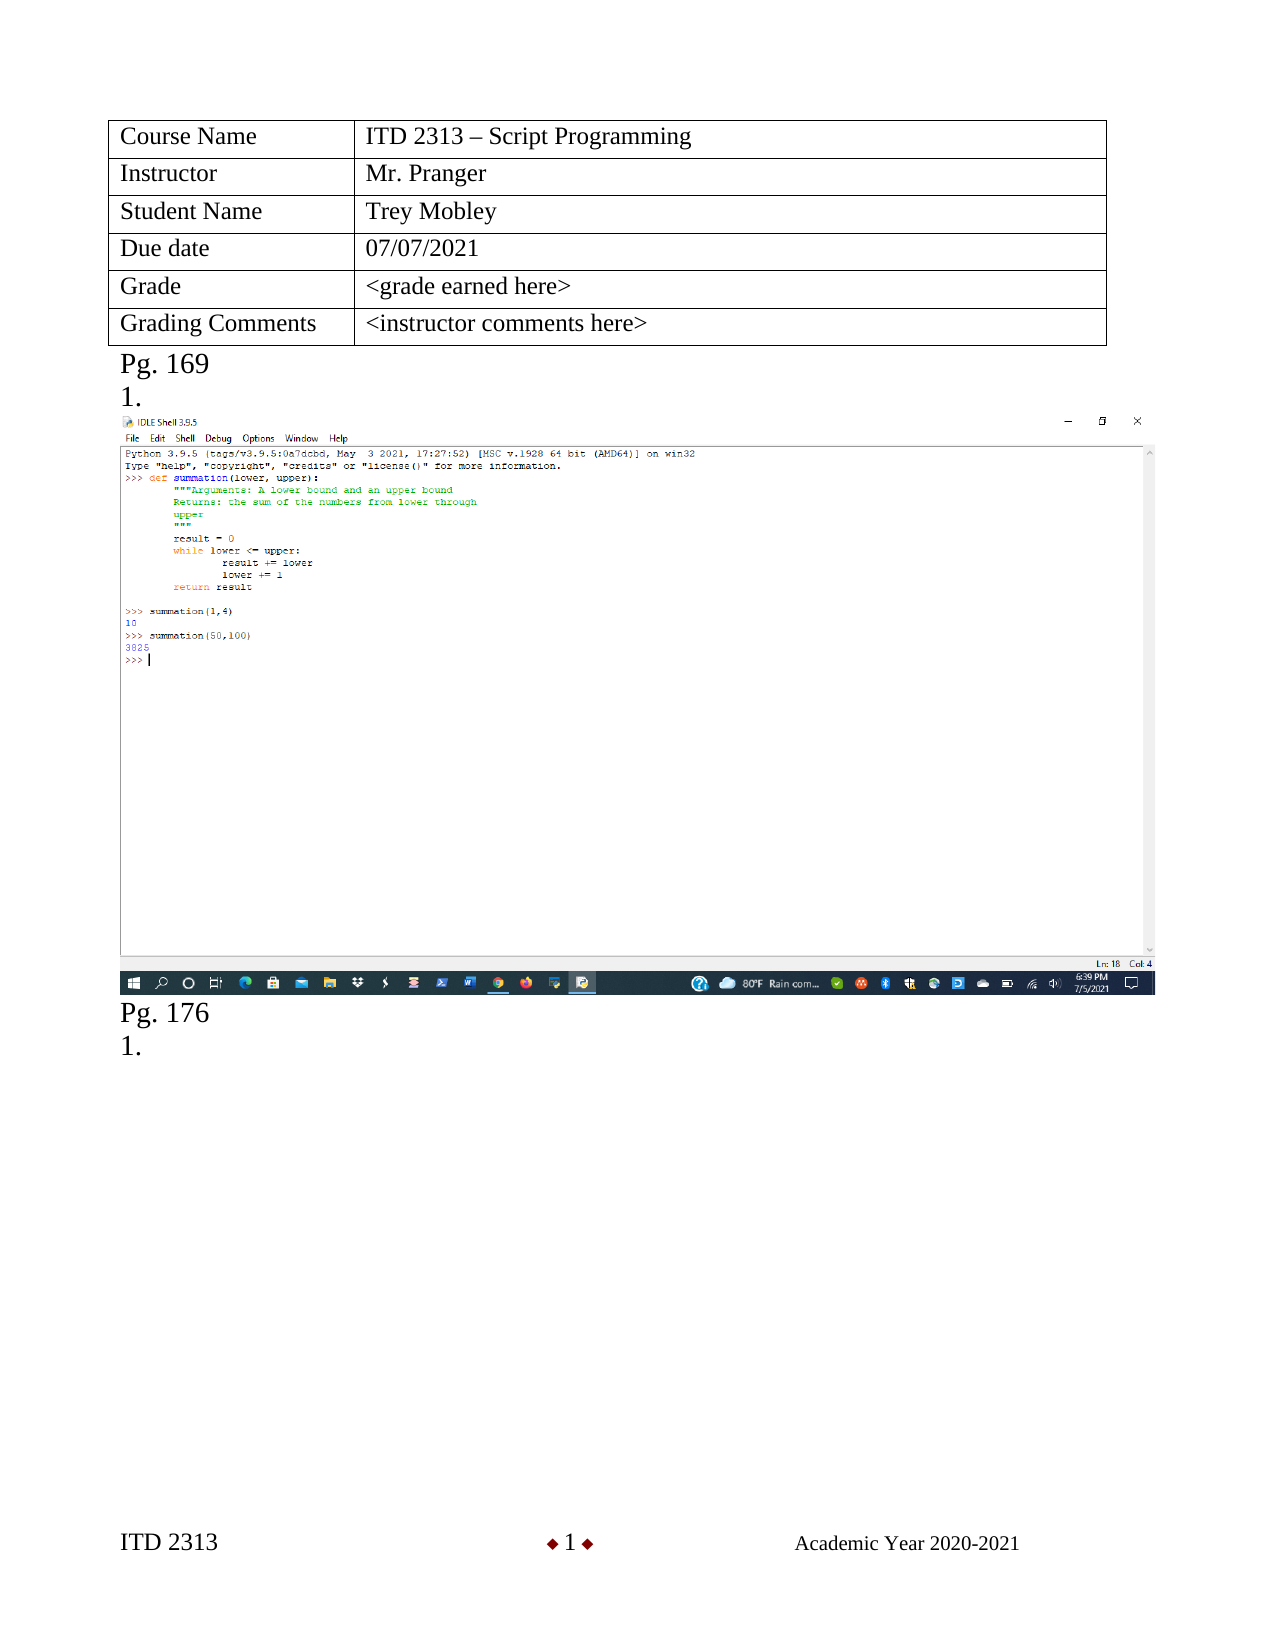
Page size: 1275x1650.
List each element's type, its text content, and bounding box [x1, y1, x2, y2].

table_header ITD 2313 – Script Programming [355, 121, 1106, 157]
table_cell 07/07/2021 [355, 234, 1106, 270]
table_cell Grade [109, 271, 354, 307]
table_cell <instructor comments here> [355, 309, 1106, 345]
text Pg. 169 [120, 346, 1155, 379]
table_cell Instructor [109, 159, 354, 195]
table_cell Trey Mobley [355, 196, 1106, 232]
text 1. [120, 379, 1155, 413]
table_cell Mr. Pranger [355, 159, 1106, 195]
text Pg. 176 [120, 995, 1155, 1028]
table_cell Due date [109, 234, 354, 270]
table_cell Student Name [109, 196, 354, 232]
table_header Course Name [109, 121, 354, 157]
table_cell <grade earned here> [355, 271, 1106, 307]
text 1. [120, 1028, 1155, 1062]
table_cell Grading Comments [109, 309, 354, 345]
picture [120, 413, 1155, 995]
